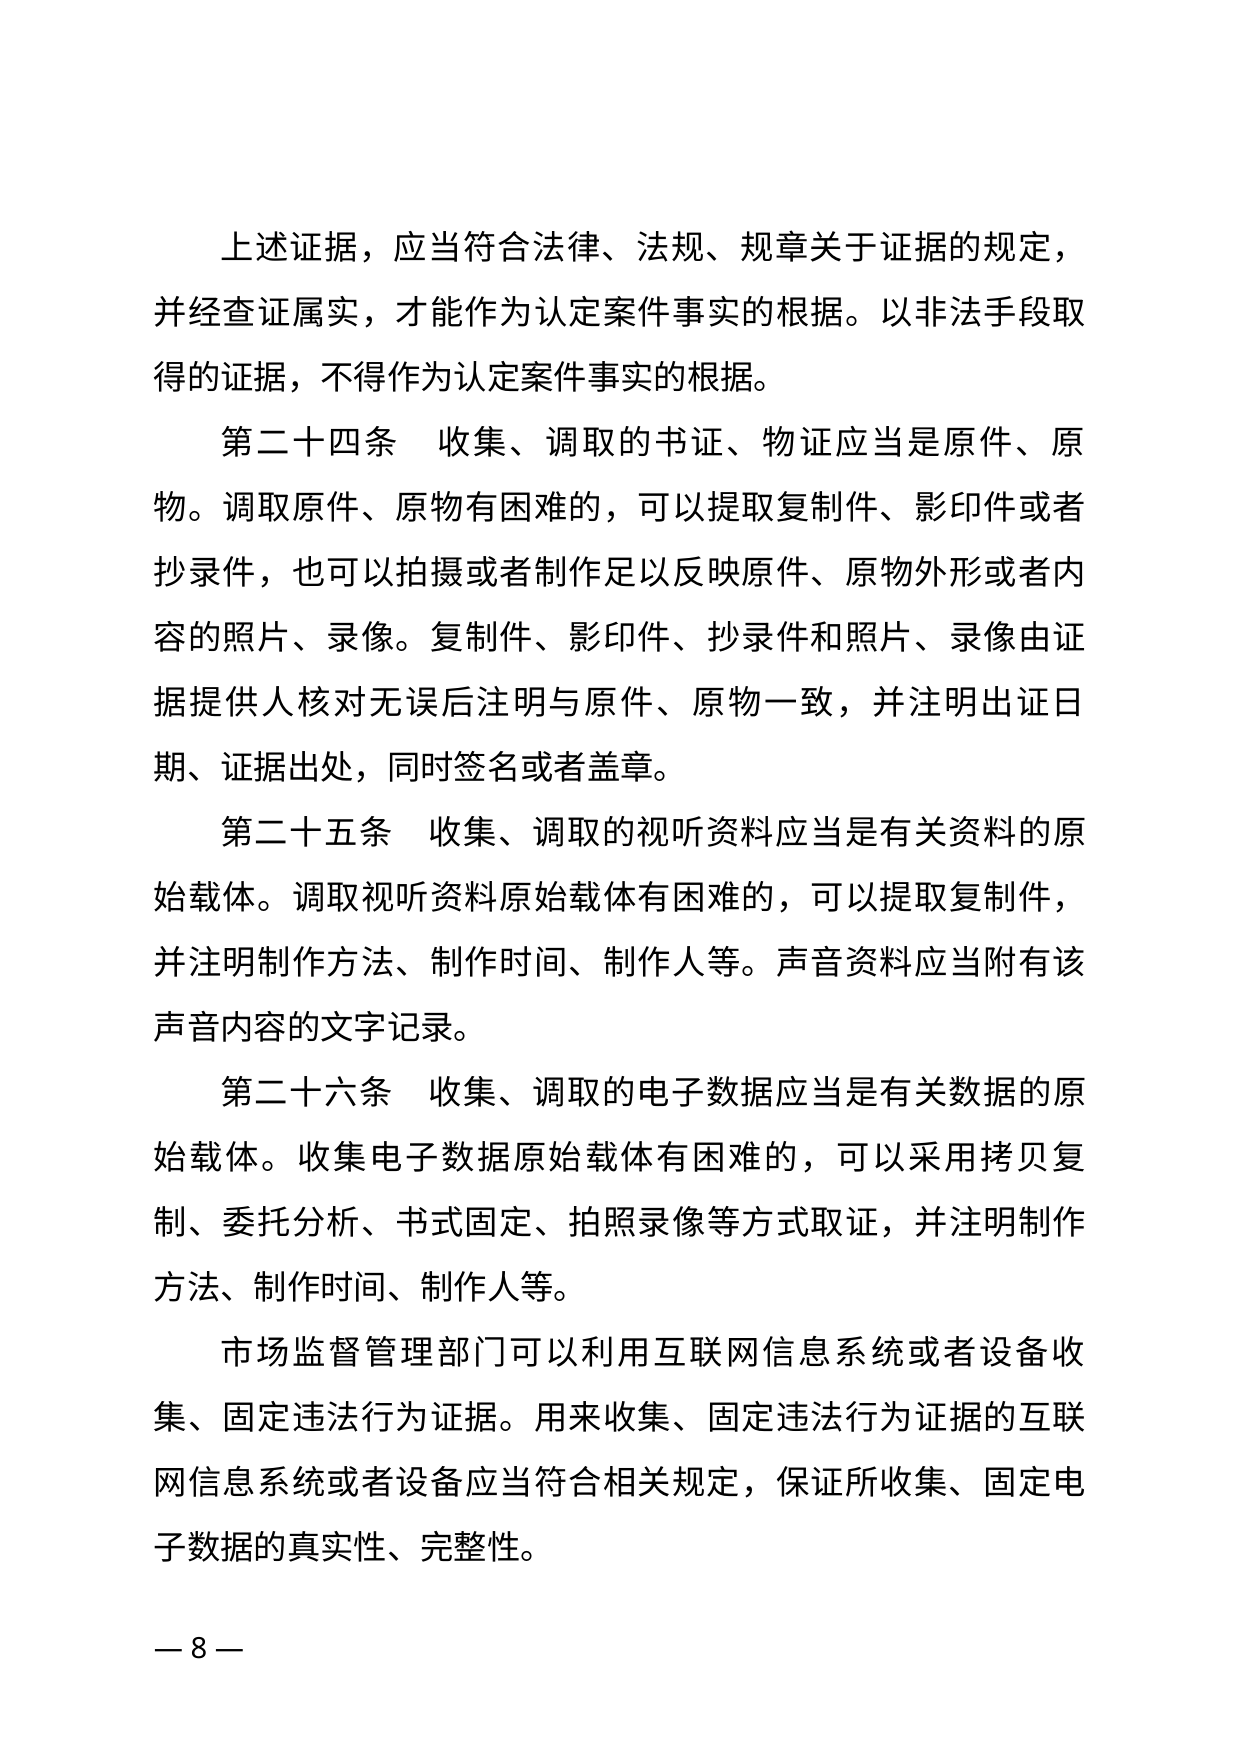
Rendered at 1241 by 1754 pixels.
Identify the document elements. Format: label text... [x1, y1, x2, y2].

text 第二十六条 收集、调取的电子数据应当是有关数据的原始载体。收集电子数据原始载体有困难的，可以采用拷贝复制、委托分析、书式固定、拍照录像等方式取证，并注明制作方法、制作时间、制作人等。 [153, 1057, 1087, 1317]
text 市场监督管理部门可以利用互联网信息系统或者设备收集、固定违法行为证据。用来收集、固定违法行为证据的互联网信息系统或者设备应当符合相关规定，保证所收集、固定电子数据的真实性、完整性。 [153, 1317, 1087, 1577]
text 第二十四条 收集、调取的书证、物证应当是原件、原物。调取原件、原物有困难的，可以提取复制件、影印件或者抄录件，也可以拍摄或者制作足以反映原件、原物外形或者内容的照片、录像。复制件、影印件、抄录件和照片、录像由证据提供人核对无误后注明与原件、原物一致，并注明出证日期、证据出处，同时签名或者盖章。 [153, 407, 1087, 797]
text 上述证据，应当符合法律、法规、规章关于证据的规定，并经查证属实，才能作为认定案件事实的根据。以非法手段取得的证据，不得作为认定案件事实的根据。 [153, 212, 1087, 407]
text 第二十五条 收集、调取的视听资料应当是有关资料的原始载体。调取视听资料原始载体有困难的，可以提取复制件，并注明制作方法、制作时间、制作人等。声音资料应当附有该声音内容的文字记录。 [153, 797, 1087, 1057]
